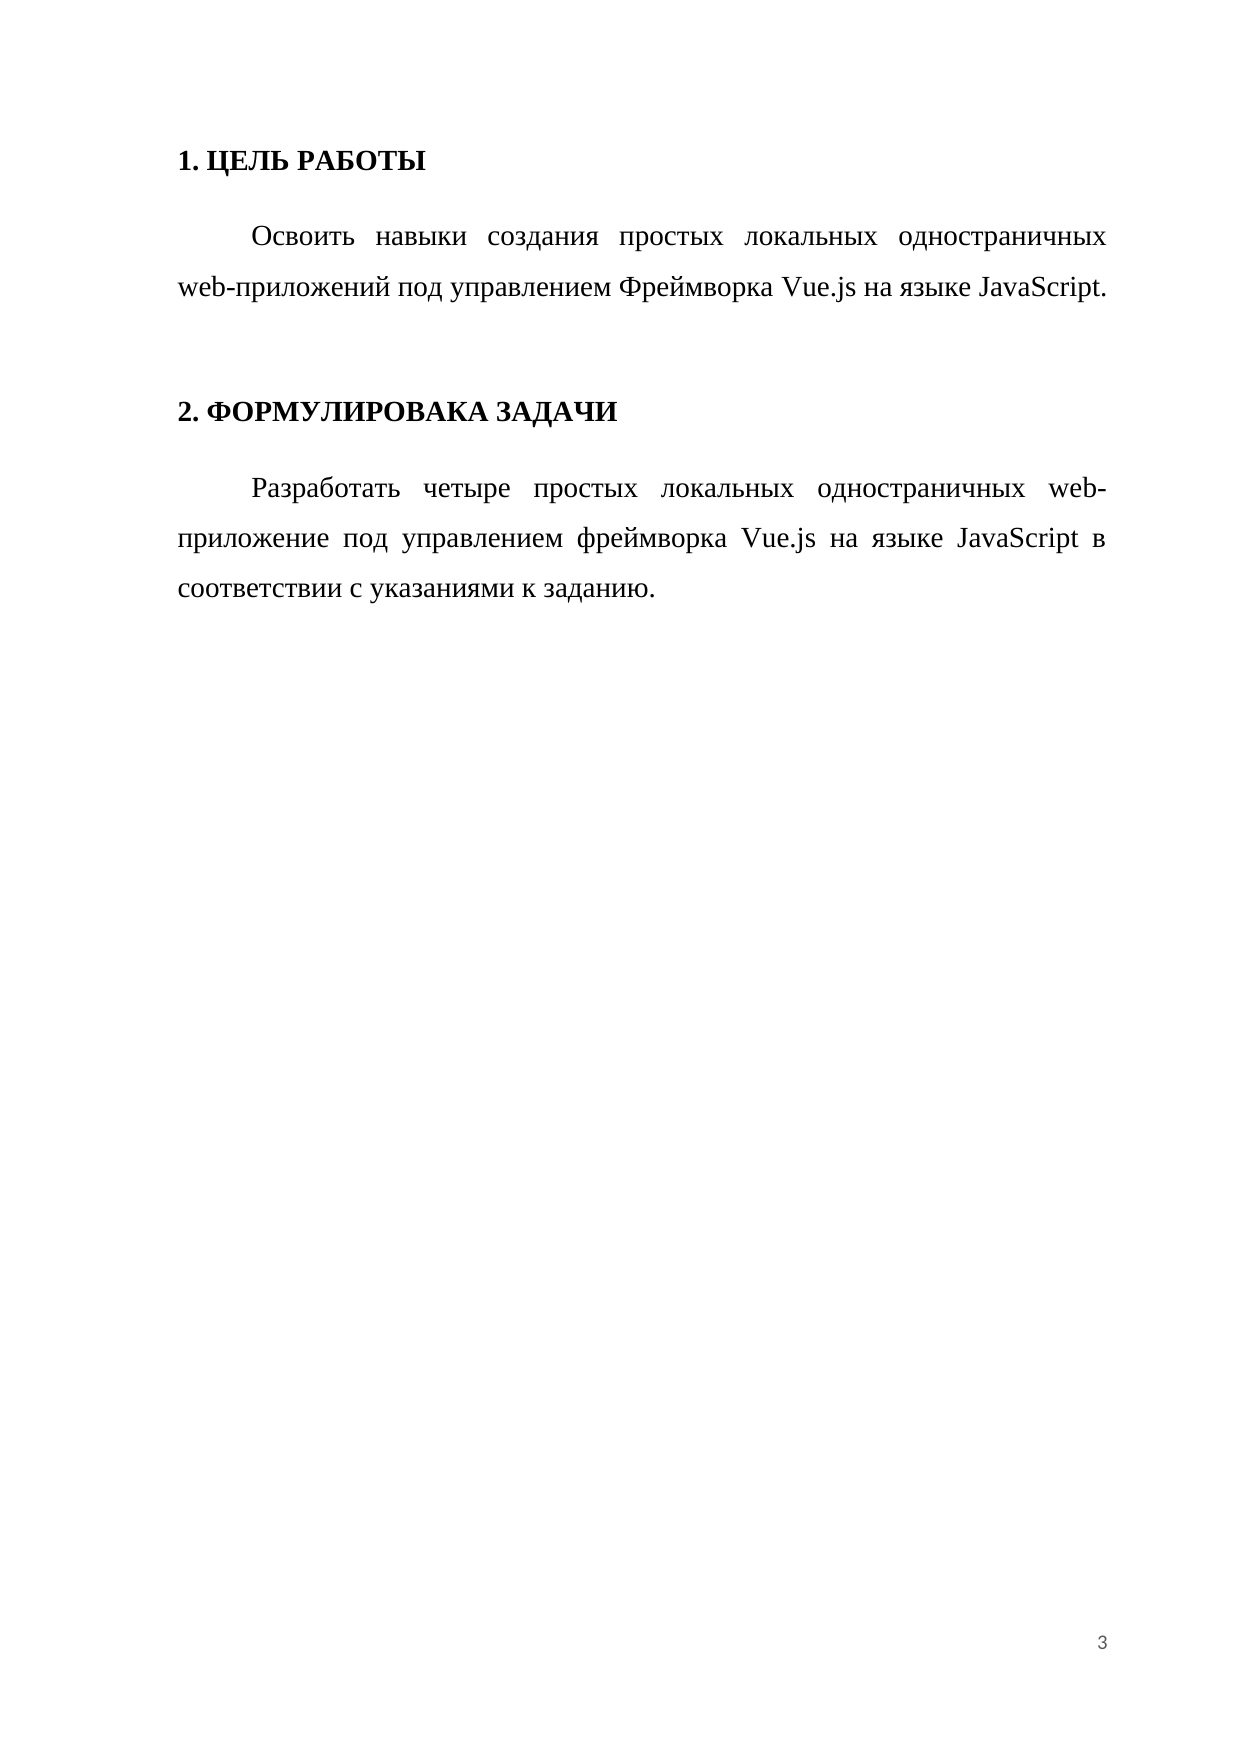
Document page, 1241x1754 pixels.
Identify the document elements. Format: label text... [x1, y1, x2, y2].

text ФОРМУЛИРОВАКА ЗАДАЧИ [177, 394, 1107, 428]
text Освоить навыки создания простых локальных одностраничных web-приложений под управлением Фреймворка Vue.js на языке JavaScript. [177, 218, 1107, 302]
text Разработать четыре простых локальных одностраничных web-приложение под управлением фреймворка Vue.js на языке JavaScript в соответствии с указаниями к заданию. [177, 470, 1107, 604]
text Цель работы [177, 143, 1107, 177]
